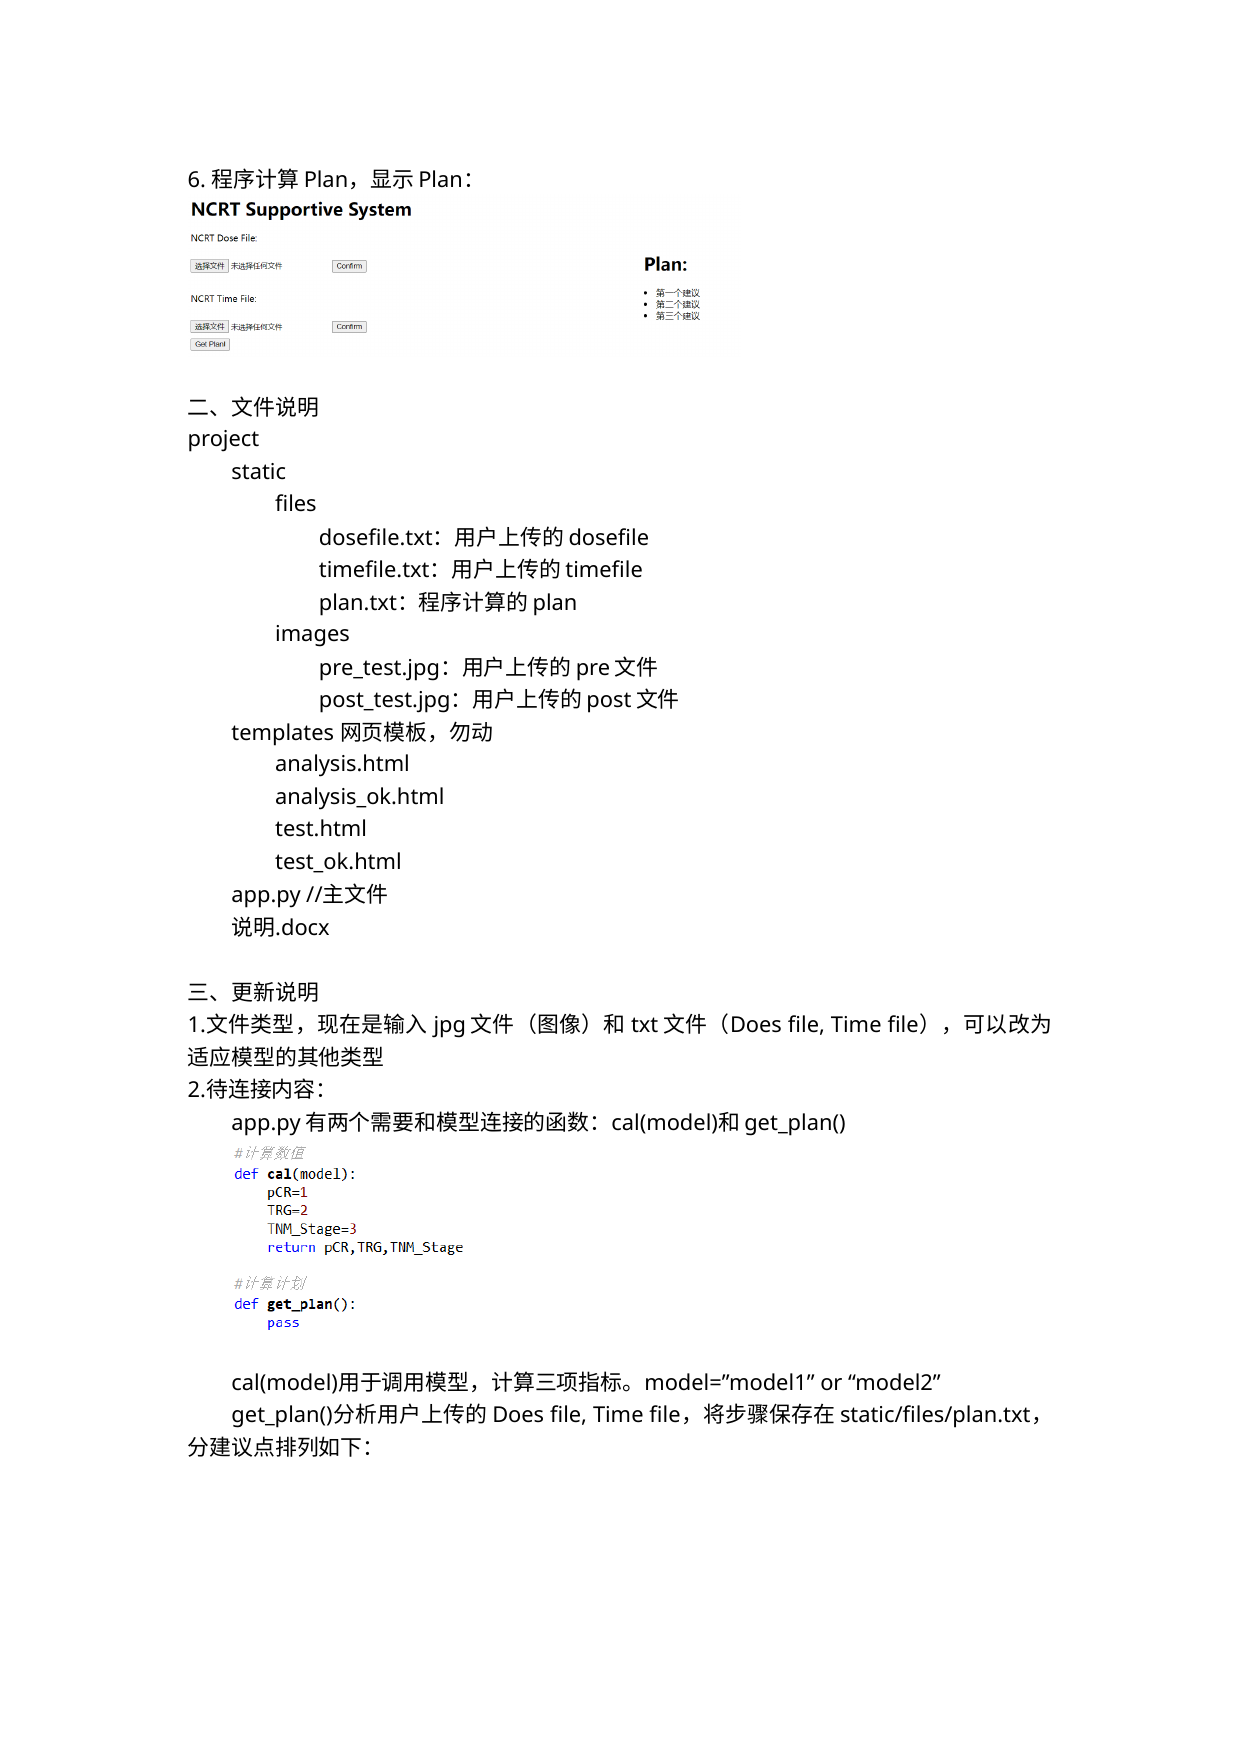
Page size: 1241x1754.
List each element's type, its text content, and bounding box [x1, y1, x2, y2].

text 三、更新说明 [187, 974, 1053, 1007]
text 1.文件类型，现在是输入jpg文件（图像）和txt文件（Does file, Time file），可以改为适应模型的其他类型 [187, 1007, 1053, 1072]
text test_ok.html [187, 844, 1053, 877]
text plan.txt：程序计算的plan [187, 584, 1053, 617]
text 二、文件说明 [187, 389, 1053, 422]
text test.html [187, 812, 1053, 844]
text app.py有两个需要和模型连接的函数：cal(model)和get_plan() [187, 1104, 1053, 1137]
text images [187, 617, 1053, 649]
text analysis_ok.html [187, 779, 1053, 812]
text 6. 程序计算Plan，显示Plan： [187, 162, 1053, 194]
text timefile.txt：用户上传的timefile [187, 552, 1053, 584]
text templates 网页模板，勿动 [187, 714, 1053, 747]
text static [187, 454, 1053, 487]
text files [187, 487, 1053, 519]
picture [231, 1137, 473, 1334]
text app.py //主文件 [187, 877, 1053, 909]
picture [187, 194, 742, 357]
text project [187, 422, 1053, 454]
text cal(model)用于调用模型，计算三项指标。model=”model1” or “model2” [187, 1364, 1053, 1397]
text get_plan()分析用户上传的Does file, Time file，将步骤保存在static/files/plan.txt，分建议点排列如下： [187, 1397, 1053, 1462]
text analysis.html [187, 747, 1053, 779]
text 2.待连接内容： [187, 1072, 1053, 1104]
text 说明.docx [187, 909, 1053, 942]
text pre_test.jpg：用户上传的pre文件 [187, 649, 1053, 682]
text dosefile.txt：用户上传的dosefile [187, 519, 1053, 552]
text post_test.jpg：用户上传的post文件 [187, 682, 1053, 714]
